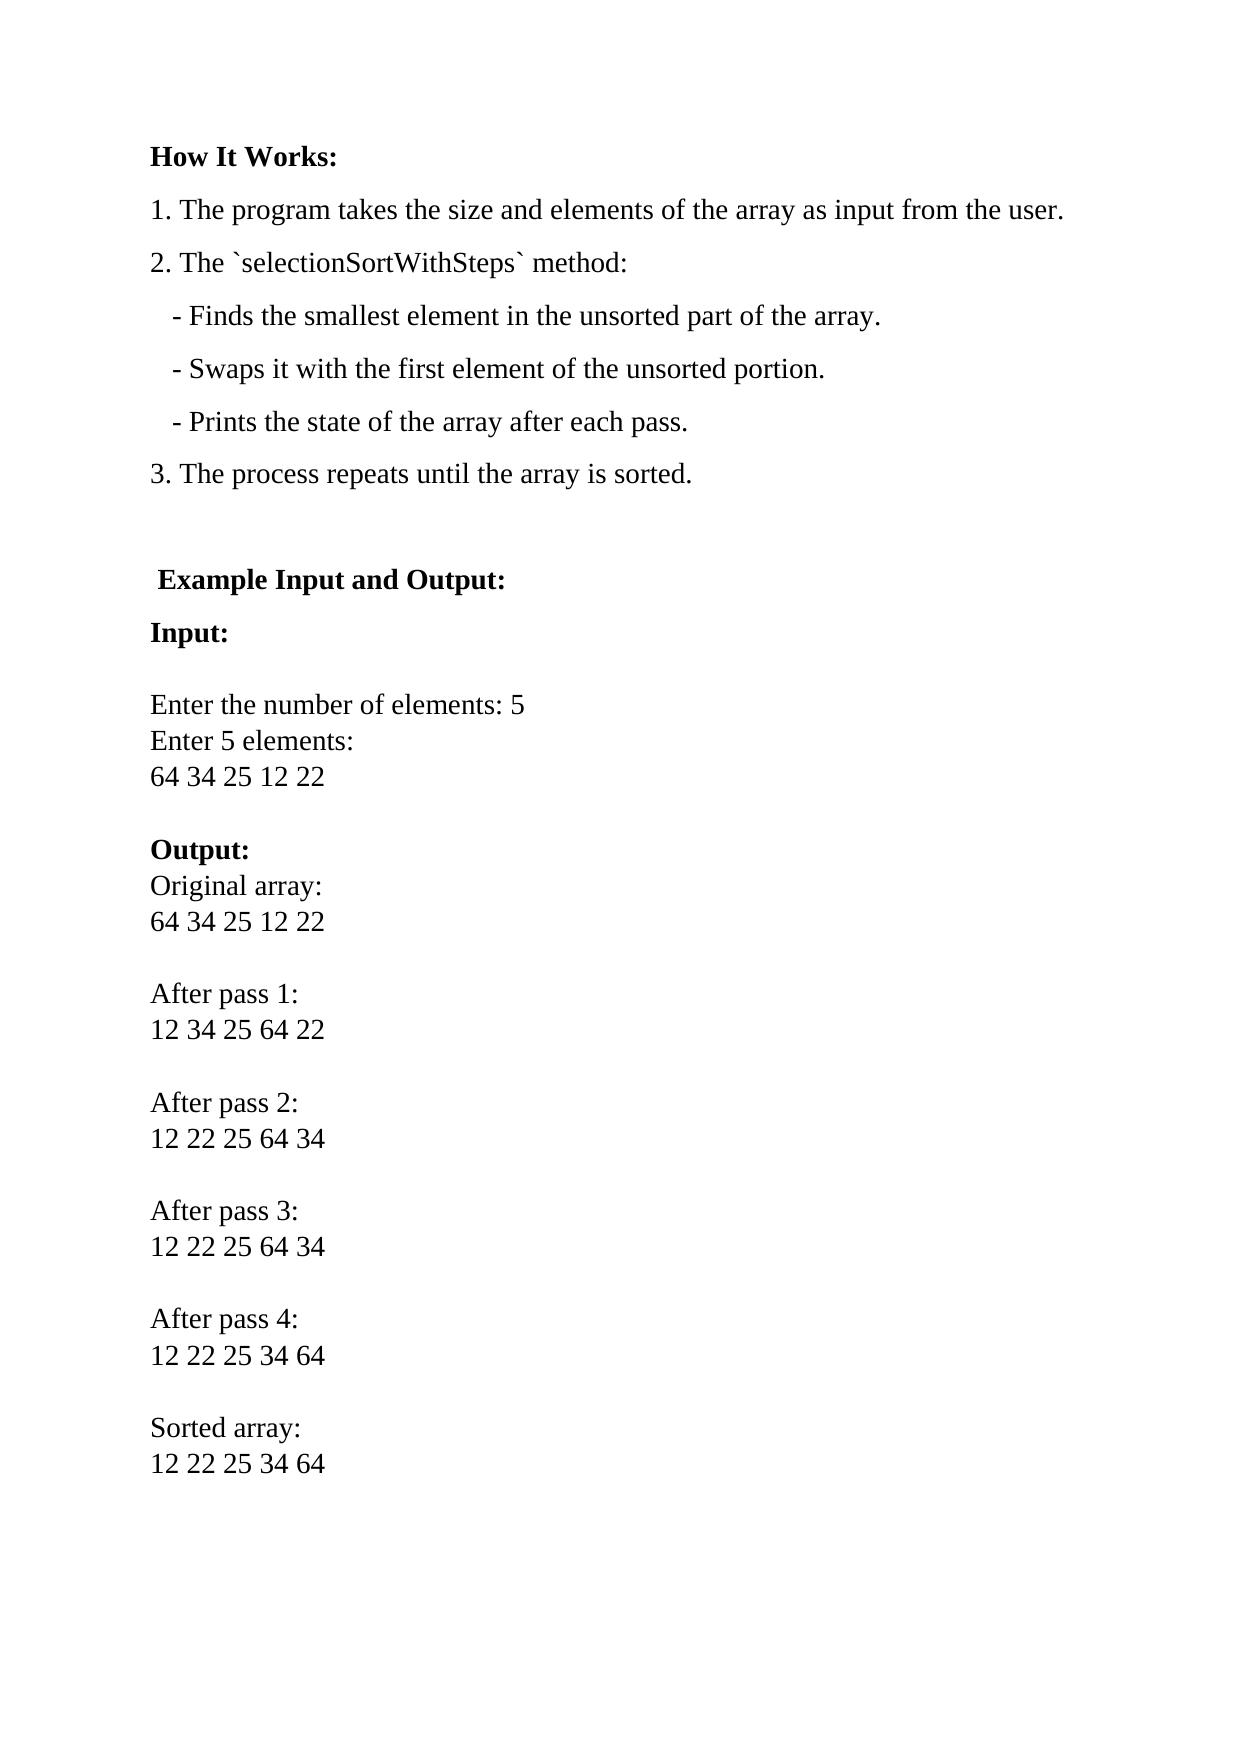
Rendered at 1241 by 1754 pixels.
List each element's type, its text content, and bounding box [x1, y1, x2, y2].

text 2. The `selectionSortWithSteps` method: [150, 245, 1090, 279]
text After pass 1: [150, 976, 1090, 1010]
text - Swaps it with the first element of the unsorted portion. [150, 351, 1090, 384]
text How It Works: [150, 139, 1090, 173]
text 12 22 25 64 34 [150, 1229, 1090, 1263]
text 12 22 25 34 64 [150, 1338, 1090, 1371]
text - Prints the state of the array after each pass. [150, 404, 1090, 437]
text Enter 5 elements: [150, 723, 1090, 757]
text Original array: [150, 868, 1090, 901]
text 64 34 25 12 22 [150, 904, 1090, 938]
text Sorted array: [150, 1410, 1090, 1444]
text 12 22 25 34 64 [150, 1446, 1090, 1480]
text 12 34 25 64 22 [150, 1012, 1090, 1046]
text After pass 4: [150, 1302, 1090, 1335]
text Input: [150, 615, 1090, 648]
text 3. The process repeats until the array is sorted. [150, 456, 1090, 490]
text 12 22 25 64 34 [150, 1121, 1090, 1154]
text 1. The program takes the size and elements of the array as input from the user. [150, 192, 1090, 226]
text After pass 2: [150, 1085, 1090, 1118]
text Output: [150, 832, 1090, 865]
text - Finds the smallest element in the unsorted part of the array. [150, 298, 1090, 332]
text Example Input and Output: [150, 562, 1090, 596]
text After pass 3: [150, 1193, 1090, 1227]
text Enter the number of elements: 5 [150, 687, 1090, 721]
text 64 34 25 12 22 [150, 759, 1090, 793]
